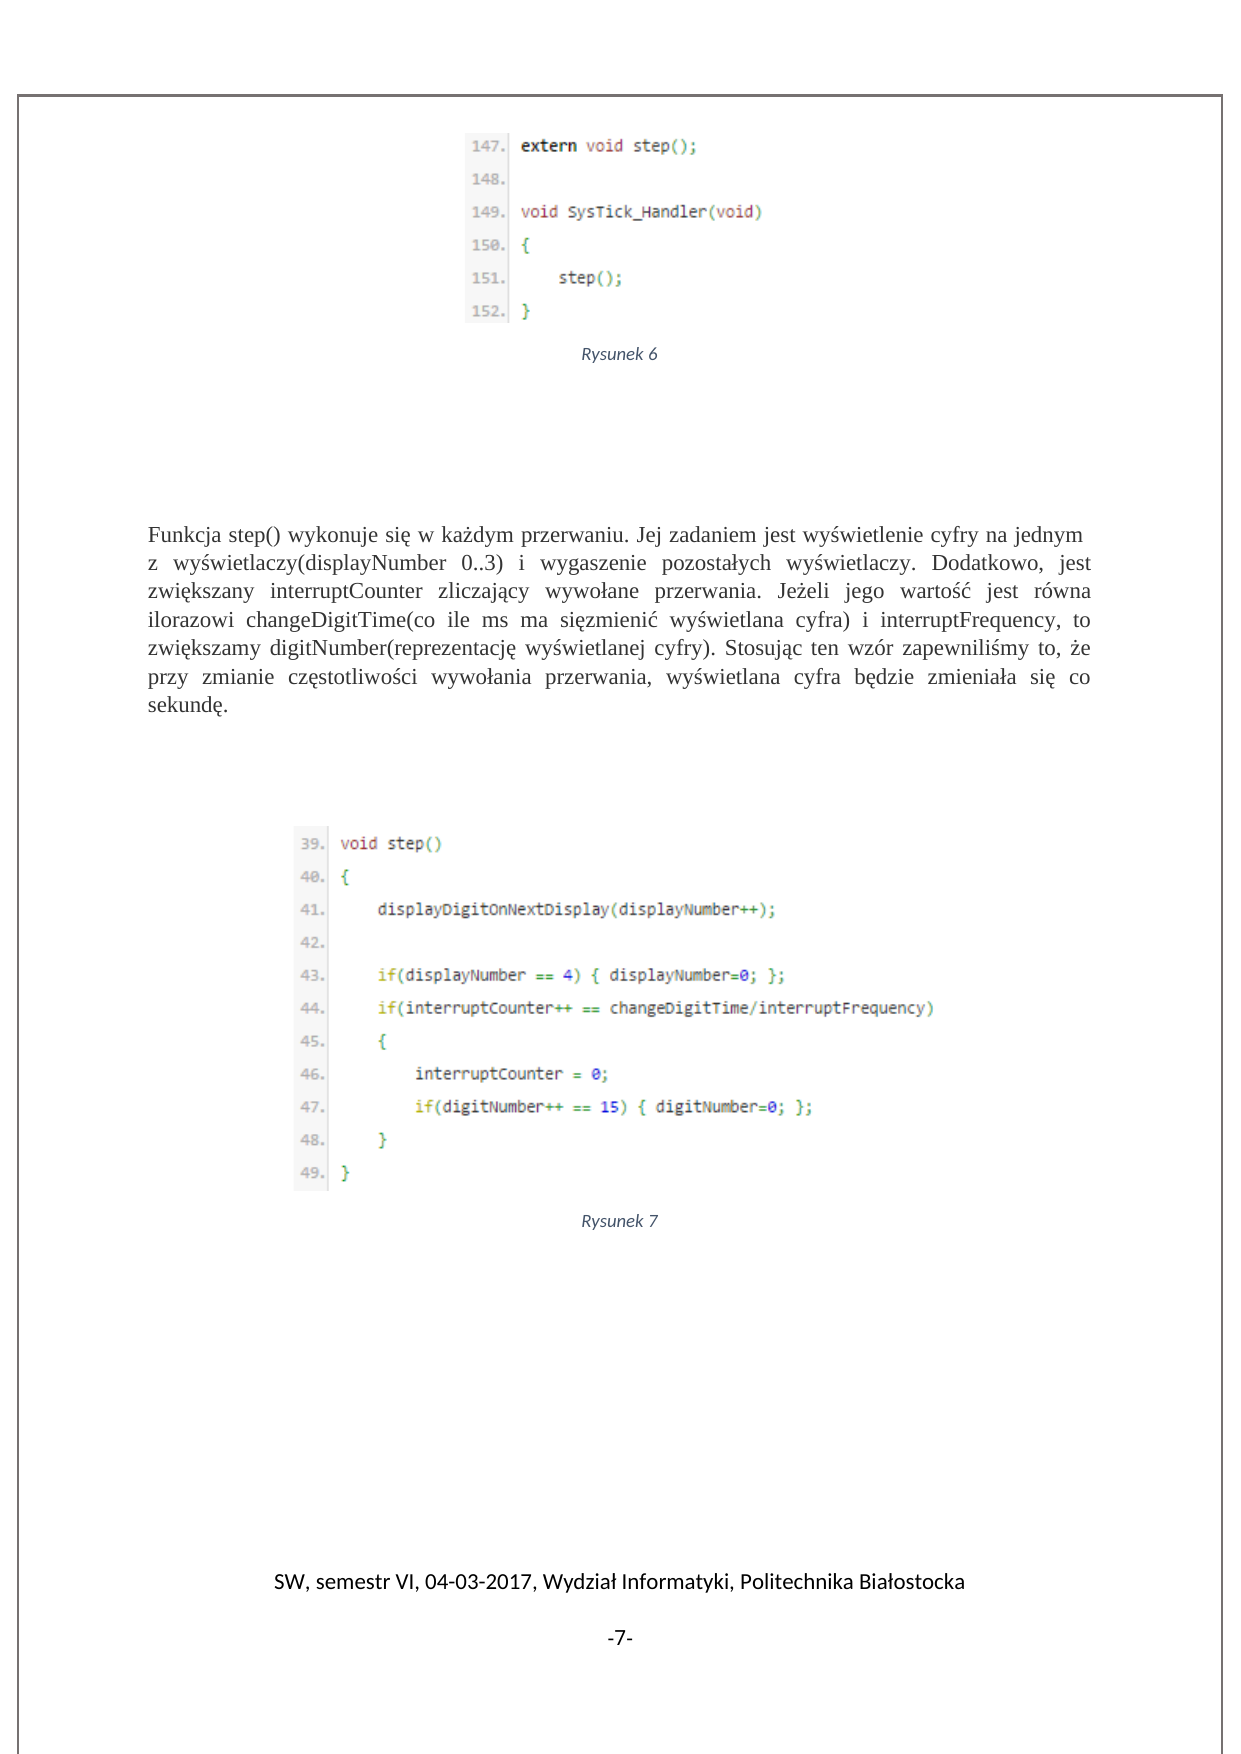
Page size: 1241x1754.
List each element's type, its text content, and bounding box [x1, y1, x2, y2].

picture [293, 826, 947, 1191]
text Rysunek 7 [148, 1209, 1093, 1232]
text Rysunek 6 [148, 342, 1093, 364]
picture [464, 133, 776, 323]
text Funkcja step() wykonuje się w każdym przerwaniu. Jej zadaniem jest wyświetlenie cyfry na jednym z wyświetlaczy(displayNumber 0..3) i wygaszenie pozostałych wyświetlaczy. Dodatkowo, jest zwiększany interruptCounter zliczający wywołane przerwania. Jeżeli jego wartość jest równa ilorazowi changeDigitTime(co ile ms ma sięzmienić wyświetlana cyfra) i interruptFrequency, to zwiększamy digitNumber(reprezentację wyświetlanej cyfry). Stosując ten wzór zapewniliśmy to, że przy zmianie częstotliwości wywołania przerwania, wyświetlana cyfra będzie zmieniała się co sekundę. [148, 521, 1093, 718]
